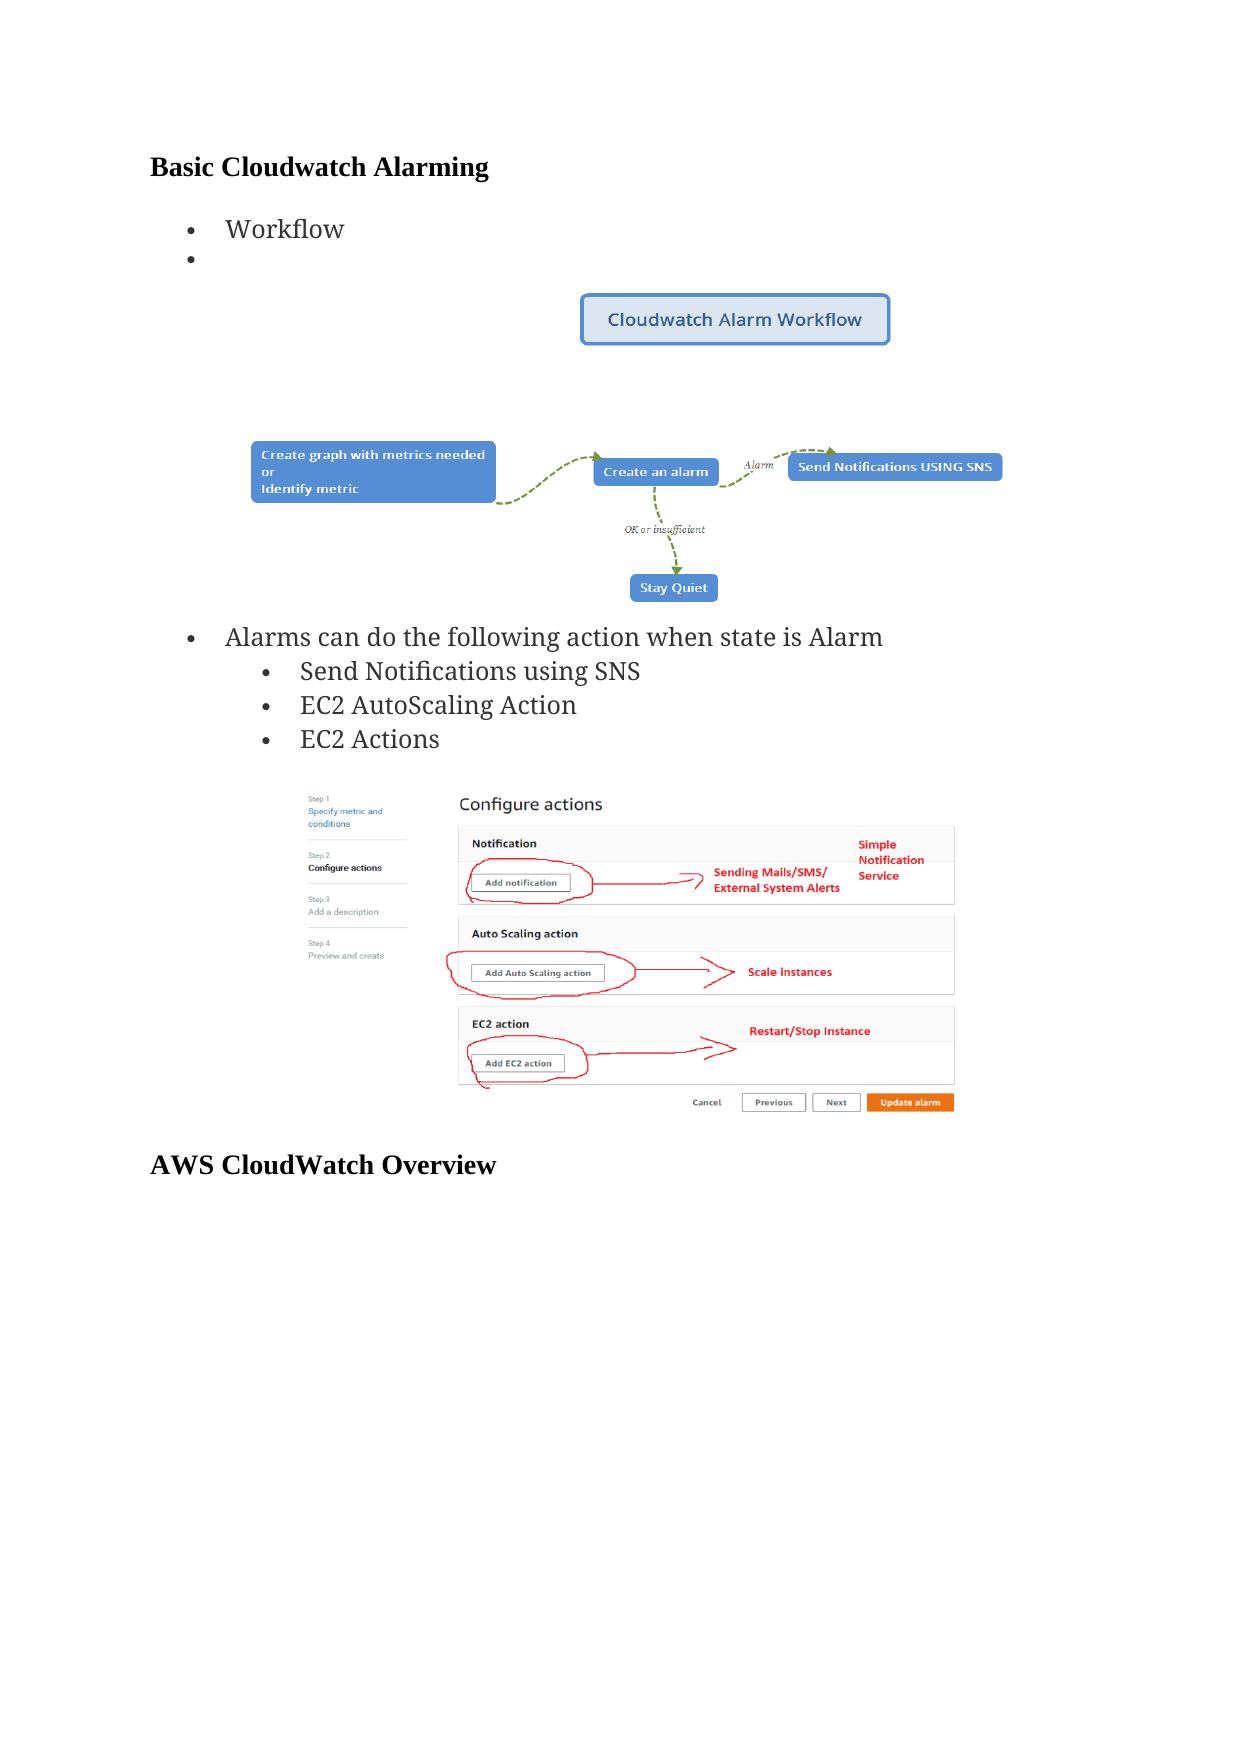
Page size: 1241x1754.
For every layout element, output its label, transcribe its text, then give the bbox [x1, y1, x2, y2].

picture [300, 785, 1087, 1119]
list EC2 Actions [262, 722, 1090, 756]
list Workflow [187, 212, 1090, 246]
list Send Notifications using SNS [262, 654, 1090, 688]
list EC2 AutoScaling Action [262, 688, 1090, 722]
subtitle AWS CloudWatch Overview [150, 1148, 1090, 1180]
picture [187, 273, 1078, 620]
list Alarms can do the following action when state is Alarm [187, 620, 1090, 654]
subtitle Basic Cloudwatch Alarming [150, 150, 1090, 182]
